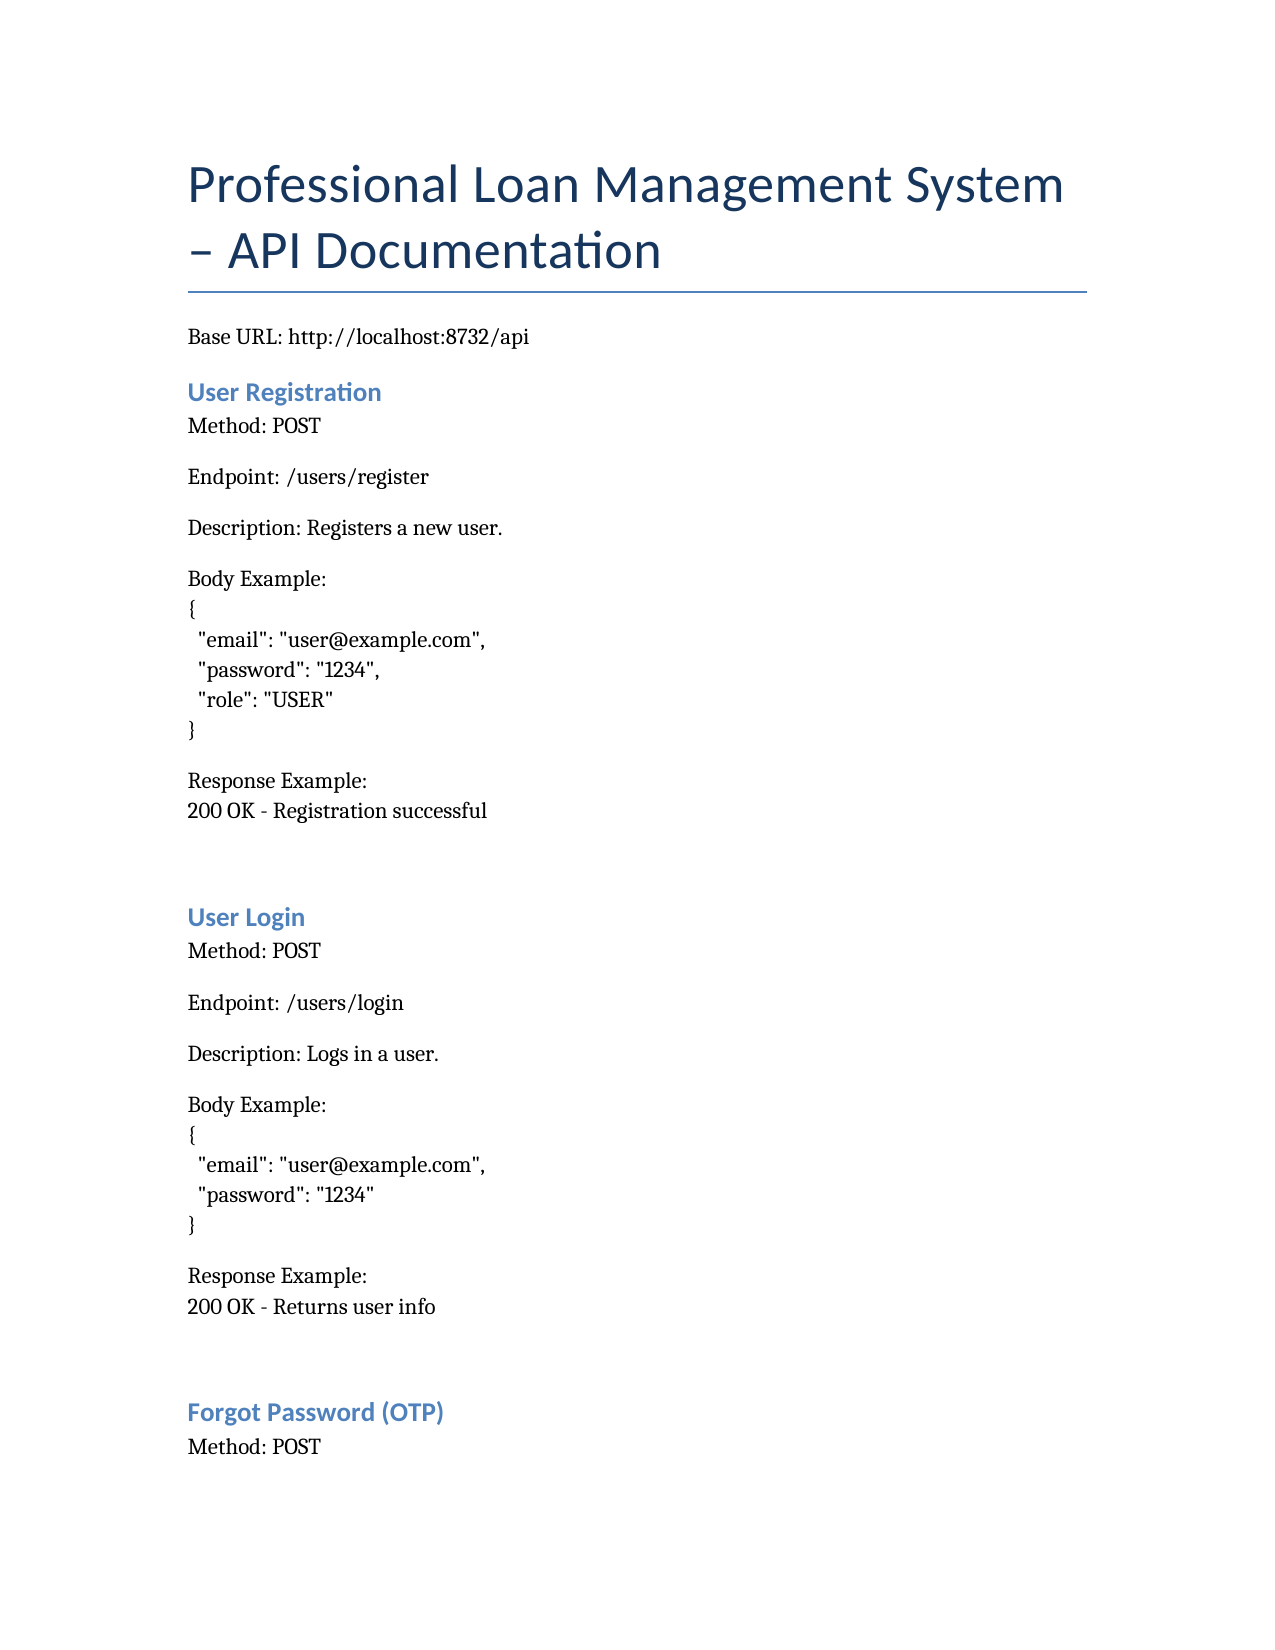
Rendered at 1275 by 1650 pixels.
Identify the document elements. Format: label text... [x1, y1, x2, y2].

text Description: Logs in a user. [187, 1040, 1087, 1067]
subtitle Forgot Password (OTP) [187, 1396, 1087, 1429]
text Method: POST [187, 413, 1087, 439]
text Endpoint: /users/login [187, 989, 1087, 1016]
text Description: Registers a new user. [187, 515, 1087, 541]
text Base URL: http://localhost:8732/api [187, 324, 1087, 350]
text Method: POST [187, 1433, 1087, 1460]
text Response Example: 200 OK - Registration successful [187, 768, 1087, 825]
text Endpoint: /users/register [187, 464, 1087, 490]
subtitle User Login [187, 900, 1087, 933]
text Body Example: { "email": "user@example.com", "password": "1234", "role": "USER" } [187, 566, 1087, 743]
subtitle User Registration [187, 375, 1087, 408]
title Professional Loan Management System – API Documentation [187, 150, 1087, 293]
text Method: POST [187, 938, 1087, 965]
text Response Example: 200 OK - Returns user info [187, 1263, 1087, 1320]
text Body Example: { "email": "user@example.com", "password": "1234" } [187, 1091, 1087, 1239]
